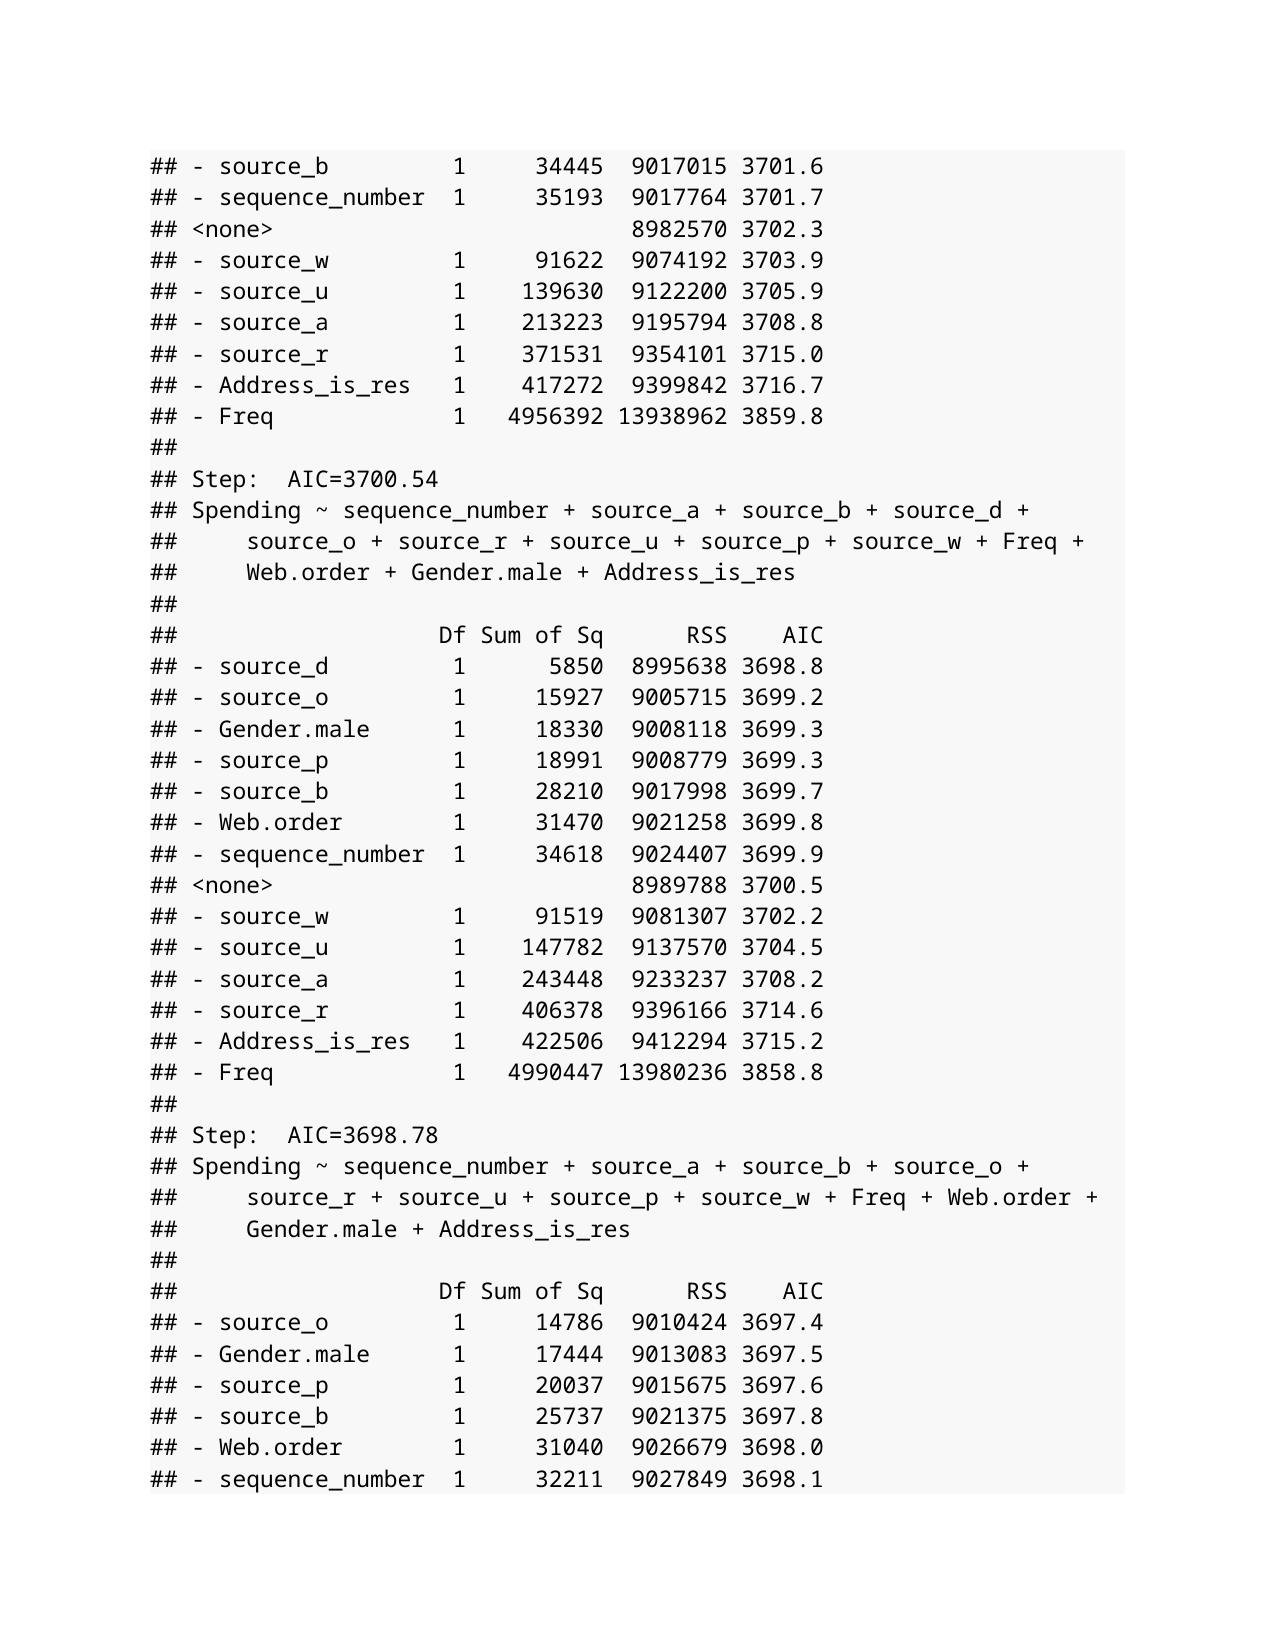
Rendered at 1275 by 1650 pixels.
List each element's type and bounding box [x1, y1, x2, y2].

text [150, 150, 1125, 1494]
